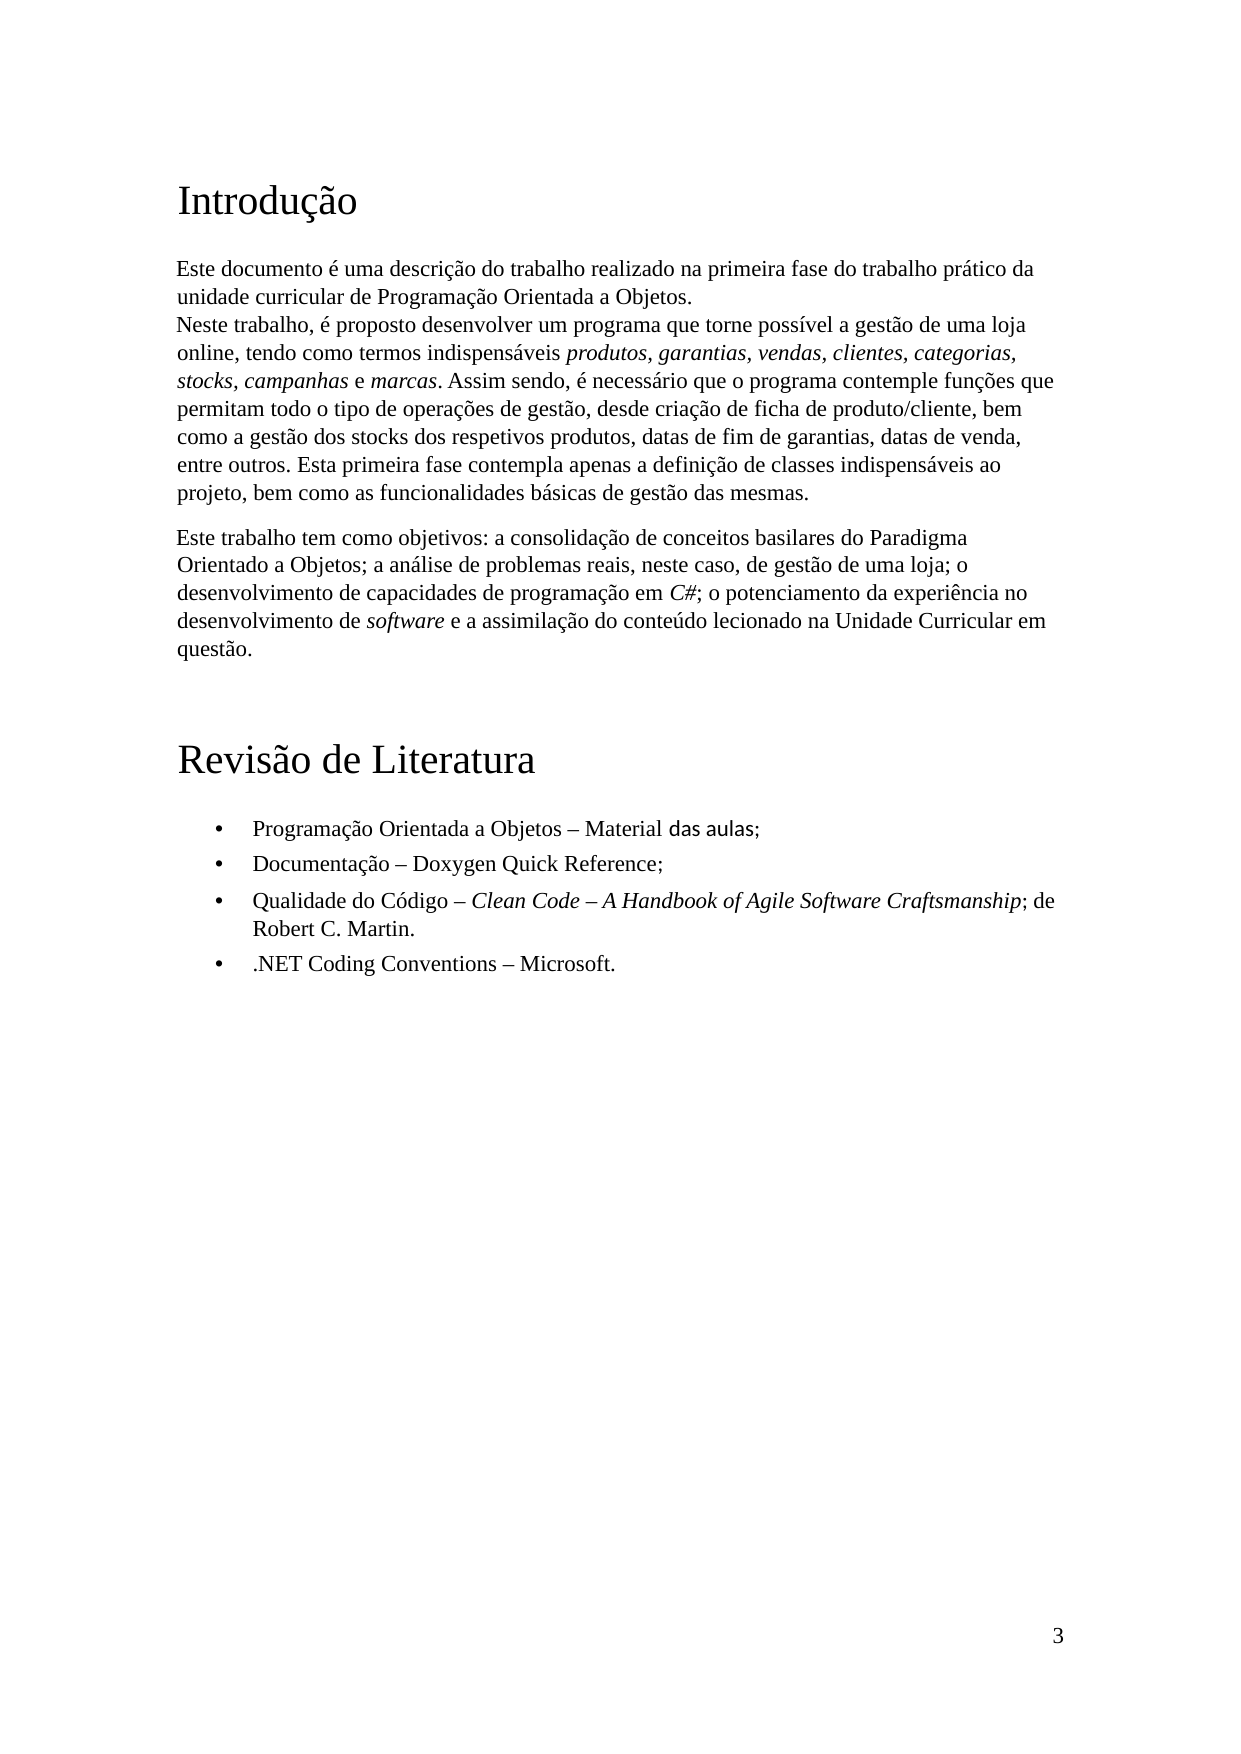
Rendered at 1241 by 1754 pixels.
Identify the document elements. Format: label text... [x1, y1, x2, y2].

text Este trabalho tem como objetivos: a consolidação de conceitos basilares do Paradigma Orientado a Objetos; a análise de problemas reais, neste caso, de gestão de uma loja; o desenvolvimento de capacidades de programação em C#; o potenciamento da experiência no desenvolvimento de software e a assimilação do conteúdo lecionado na Unidade Curricular em questão. [176, 523, 1065, 662]
text Este documento é uma descrição do trabalho realizado na primeira fase do trabalho prático da unidade curricular de Programação Orientada a Objetos. [176, 255, 1065, 309]
list Documentação – Doxygen Quick Reference; [215, 849, 1065, 877]
text Neste trabalho, é proposto desenvolver um programa que torne possível a gestão de uma loja online, tendo como termos indispensáveis produtos, garantias, vendas, clientes, categorias, stocks, campanhas e marcas. Assim sendo, é necessário que o programa contemple funções que permitam todo o tipo de operações de gestão, desde criação de ficha de produto/cliente, bem como a gestão dos stocks dos respetivos produtos, datas de fim de garantias, datas de venda, entre outros. Esta primeira fase contempla apenas a definição de classes indispensáveis ao projeto, bem como as funcionalidades básicas de gestão das mesmas. [176, 311, 1065, 505]
list .NET Coding Conventions – Microsoft. [215, 950, 1065, 977]
subtitle Introdução [177, 175, 1069, 223]
subtitle Revisão de Literatura [177, 734, 1069, 782]
list Qualidade do Código – Clean Code – A Handbook of Agile Software Craftsmanship; de Robert C. Martin. [215, 886, 1065, 942]
list Programação Orientada a Objetos – Material das aulas; [215, 814, 1065, 842]
